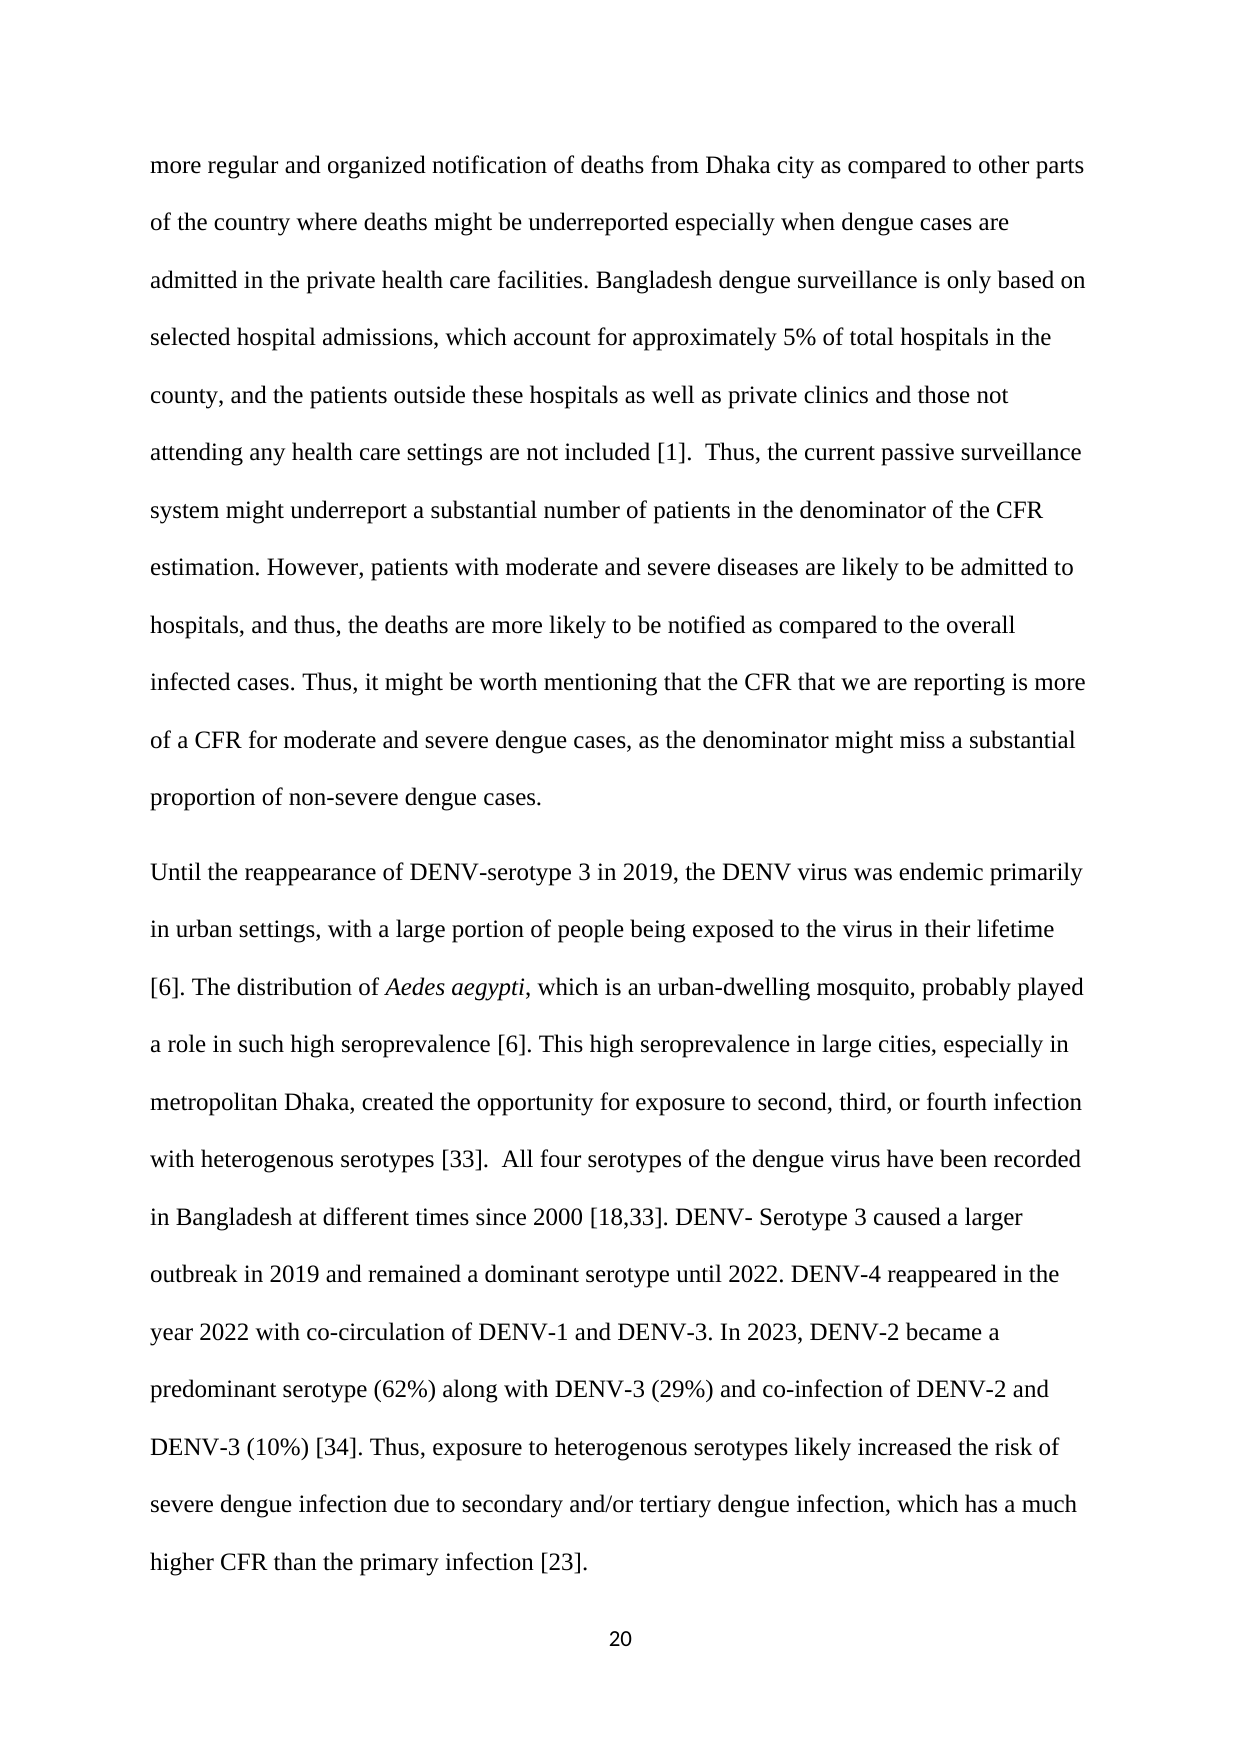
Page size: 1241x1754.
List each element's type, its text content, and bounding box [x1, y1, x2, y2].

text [150, 150, 1090, 811]
text Until the reappearance of DENV-serotype 3 in 2019, the DENV virus was endemic primarily in urban settings, with a large portion of people being exposed to the virus in their lifetime . The distribution of Aedes aegypti, which is an urban-dwelling mosquito, probably played a role in such high seroprevalence . This high seroprevalence in large cities, especially in metropolitan Dhaka, created the opportunity for exposure to second, third, or fourth infection with heterogenous serotypes . All four serotypes of the dengue virus have been recorded in Bangladesh at different times since 2000 . DENV- Serotype 3 caused a larger outbreak in 2019 and remained a dominant serotype until 2022. DENV-4 reappeared in the year 2022 with co-circulation of DENV-1 and DENV-3. In 2023, DENV-2 became a predominant serotype (62%) along with DENV-3 (29%) and co-infection of DENV-2 and DENV-3 (10%) . Thus, exposure to heterogenous serotypes likely increased the risk of severe dengue infection due to secondary and/or tertiary dengue infection, which has a much higher CFR than the primary infection . [150, 857, 1090, 1575]
